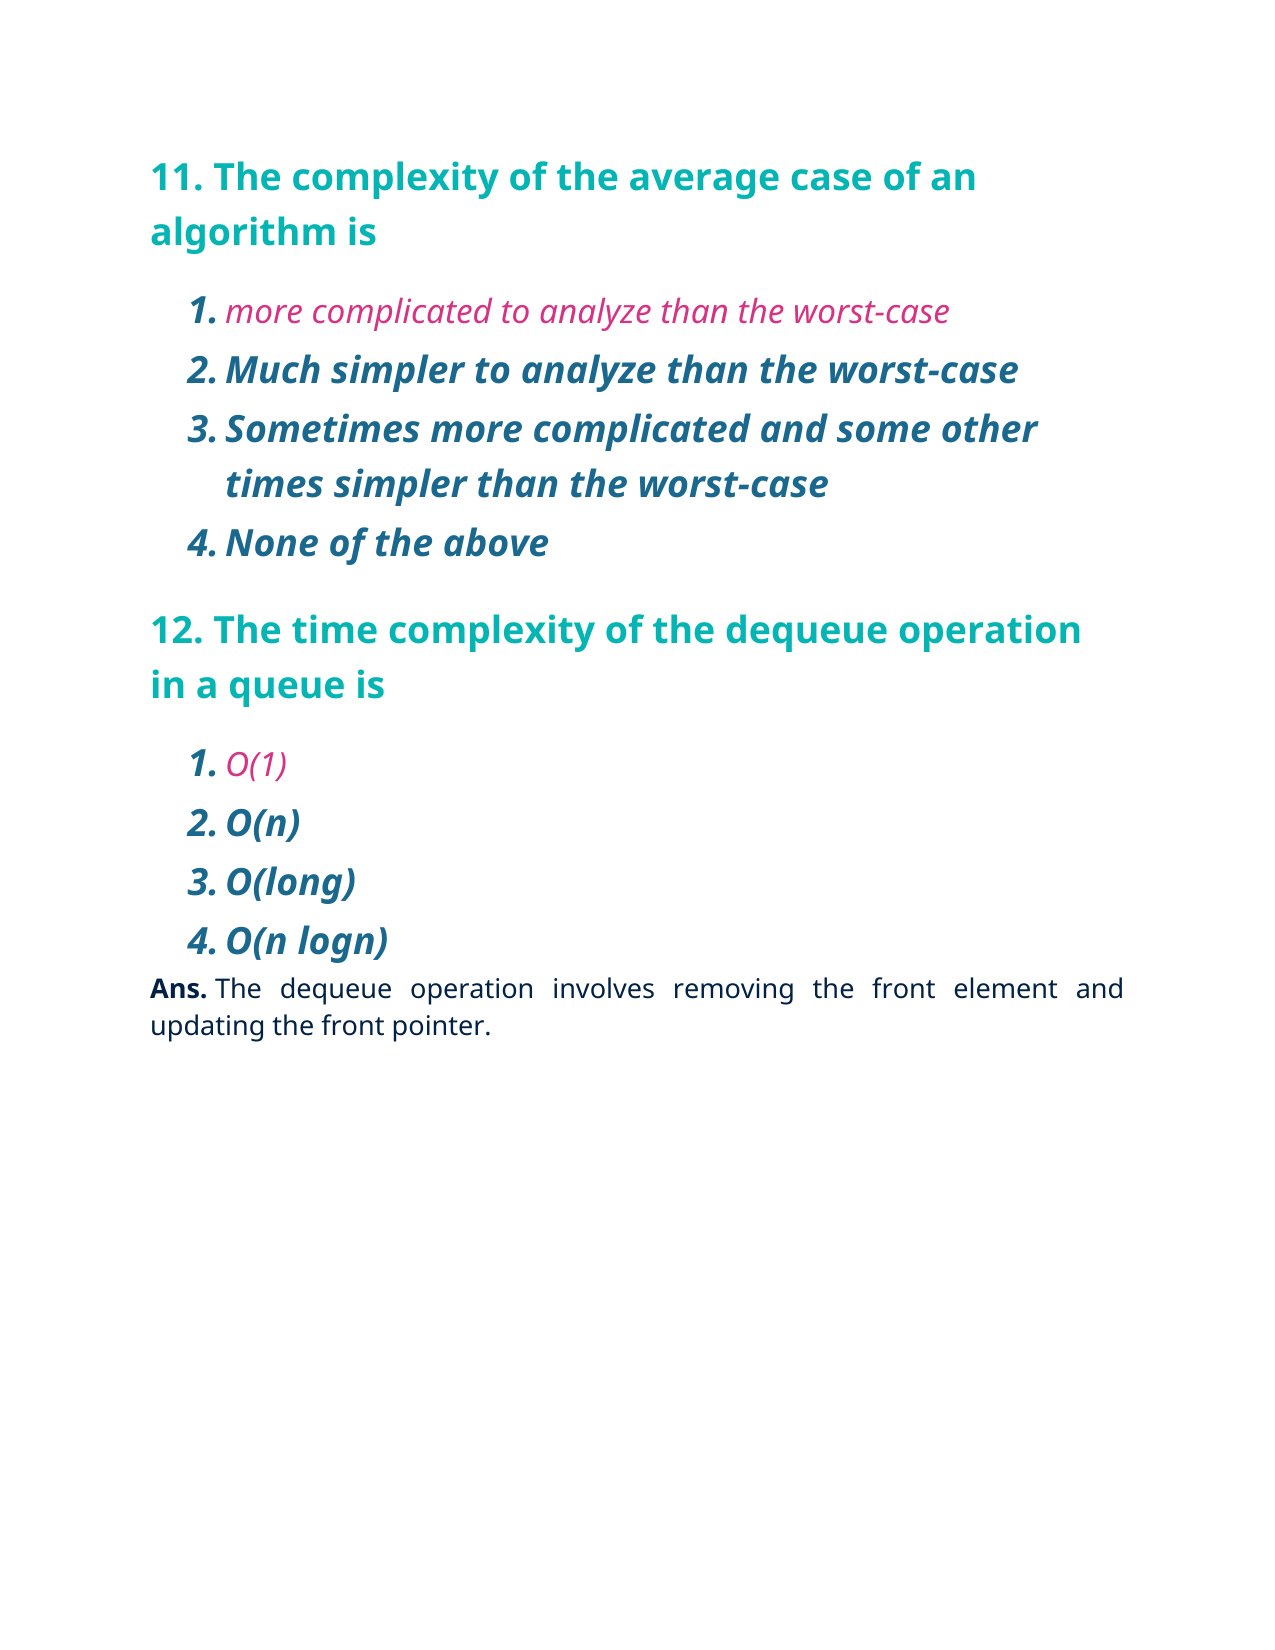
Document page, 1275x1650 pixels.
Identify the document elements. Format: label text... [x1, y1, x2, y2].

subtitle 12. The time complexity of the dequeue operation in a queue is [150, 603, 1125, 709]
text Ans. The dequeue operation involves removing the front element and updating the front pointer. [150, 969, 1125, 1043]
subtitle O(1) [187, 737, 1125, 788]
subtitle O(n logn) [187, 914, 1125, 965]
subtitle O(n) [187, 796, 1125, 847]
subtitle 11. The complexity of the average case of an algorithm is [150, 150, 1125, 256]
subtitle O(long) [187, 855, 1125, 906]
subtitle Much simpler to analyze than the worst-case [187, 343, 1125, 394]
subtitle None of the above [187, 517, 1125, 568]
subtitle more complicated to analyze than the worst-case [187, 284, 1125, 335]
subtitle Sometimes more complicated and some other times simpler than the worst-case [187, 402, 1125, 508]
